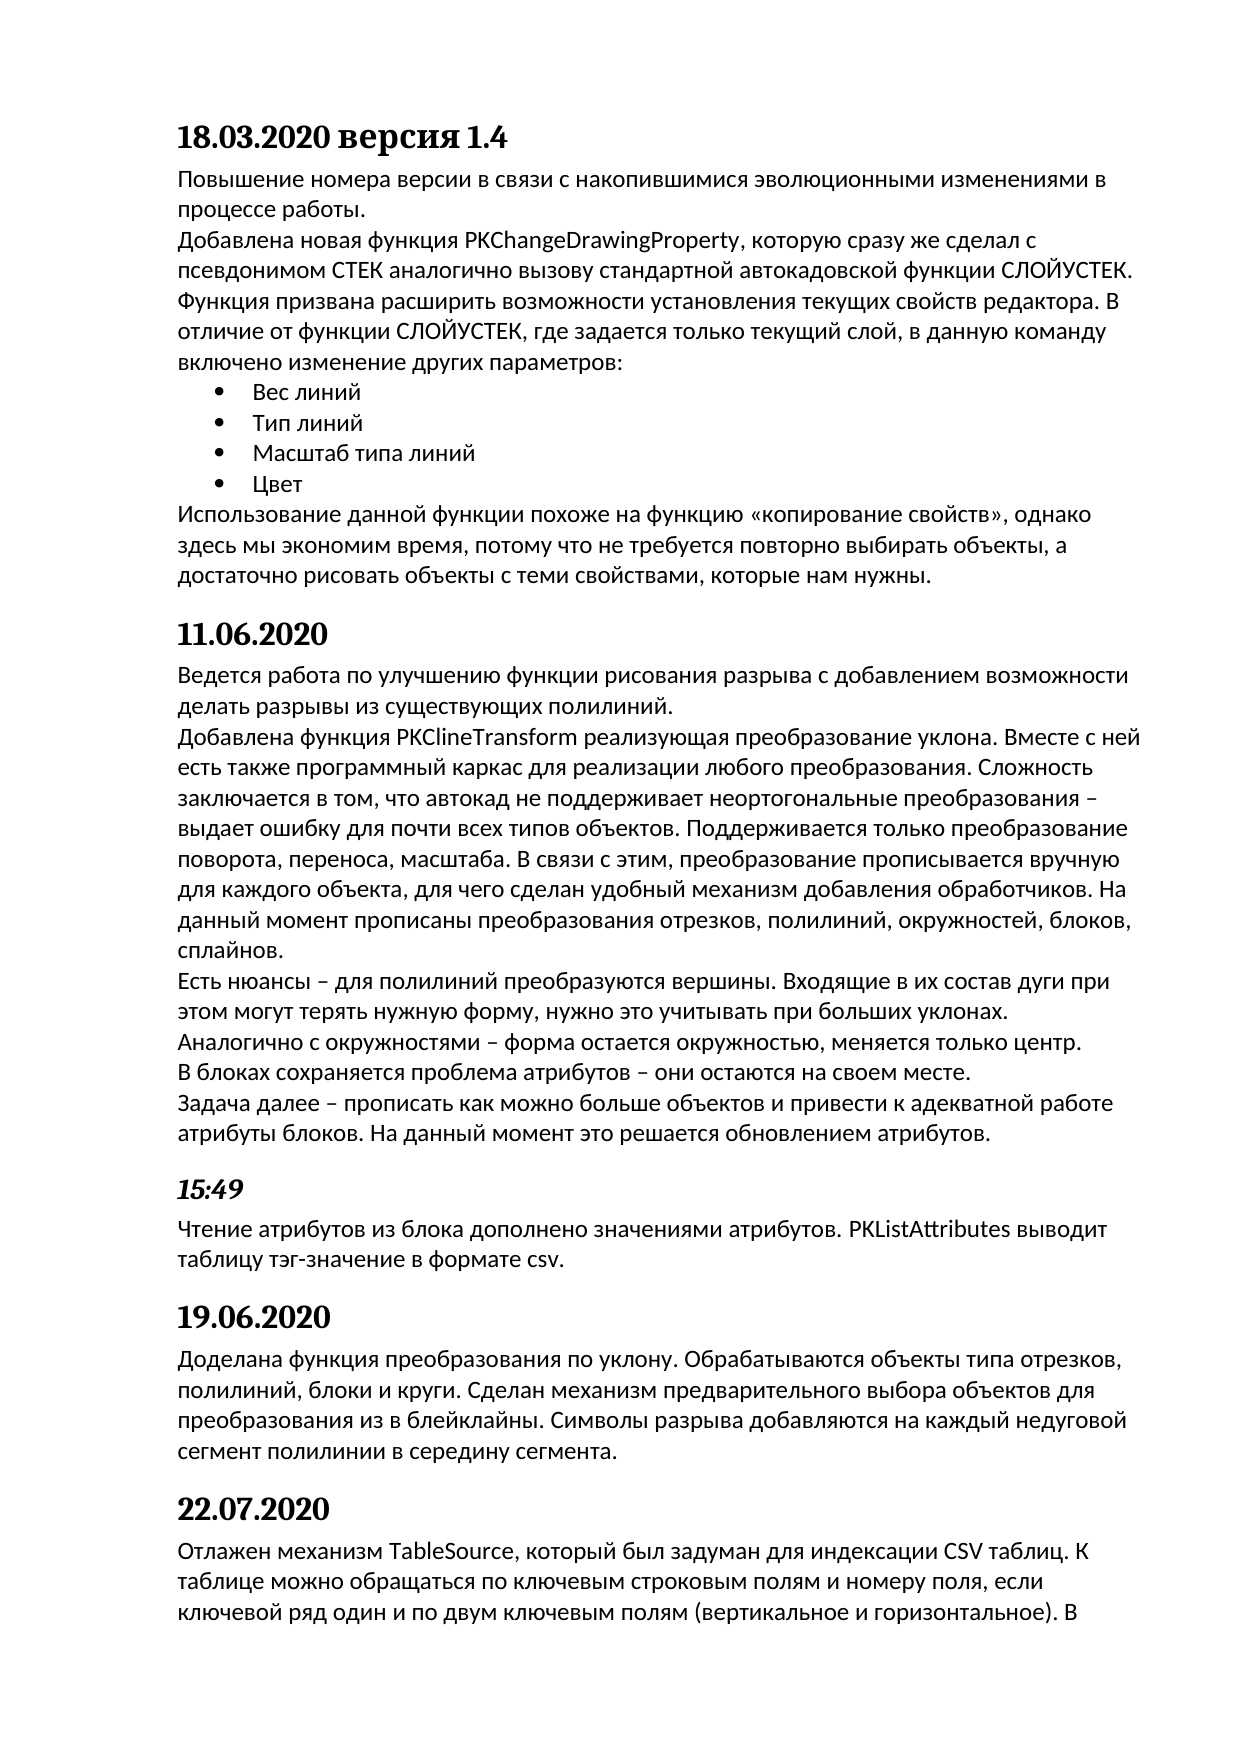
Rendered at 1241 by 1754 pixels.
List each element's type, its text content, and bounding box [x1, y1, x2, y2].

text Доделана функция преобразования по уклону. Обрабатываются объекты типа отрезков, полилиний, блоки и круги. Сделан механизм предварительного выбора объектов для преобразования из в блейклайны. Символы разрыва добавляются на каждый недуговой сегмент полилинии в середину сегмента. [177, 1343, 1152, 1465]
subtitle 11.06.2020 [177, 615, 1152, 653]
text Есть нюансы – для полилиний преобразуются вершины. Входящие в их состав дуги при этом могут терять нужную форму, нужно это учитывать при больших уклонах. [177, 965, 1152, 1026]
text В блоках сохраняется проблема атрибутов – они остаются на своем месте. Задача далее – прописать как можно больше объектов и привести к адекватной работе атрибуты блоков. На данный момент это решается обновлением атрибутов. [177, 1056, 1152, 1148]
text Добавлена новая функция PKChangeDrawingProperty, которую сразу же сделал с псевдонимом СТЕК аналогично вызову стандартной автокадовской функции СЛОЙУСТЕК. Функция призвана расширить возможности установления текущих свойств редактора. В отличие от функции СЛОЙУСТЕК, где задается только текущий слой, в данную команду включено изменение других параметров: [177, 224, 1152, 376]
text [177, 1535, 1152, 1627]
text Чтение атрибутов из блока дополнено значениями атрибутов. PKListAttributes выводит таблицу тэг-значение в формате csv. [177, 1213, 1152, 1274]
subtitle 22.07.2020 [177, 1490, 1152, 1529]
subtitle 19.06.2020 [177, 1299, 1152, 1337]
subtitle 15:49 [177, 1173, 1152, 1206]
list Вес линий [215, 376, 1152, 407]
text Аналогично с окружностями – форма остается окружностью, меняется только центр. [177, 1026, 1152, 1056]
text Повышение номера версии в связи с накопившимися эволюционными изменениями в процессе работы. [177, 163, 1152, 224]
text Ведется работа по улучшению функции рисования разрыва с добавлением возможности делать разрывы из существующих полилиний. [177, 659, 1152, 721]
list Тип линий [215, 407, 1152, 437]
list Цвет [215, 468, 1152, 498]
text Использование данной функции похоже на функцию «копирование свойств», однако здесь мы экономим время, потому что не требуется повторно выбирать объекты, а достаточно рисовать объекты с теми свойствами, которые нам нужны. [177, 498, 1152, 590]
list Масштаб типа линий [215, 437, 1152, 468]
subtitle 18.03.2020 версия 1.4 [177, 118, 1152, 156]
text Добавлена функция PKClineTransform реализующая преобразование уклона. Вместе с ней есть также программный каркас для реализации любого преобразования. Сложность заключается в том, что автокад не поддерживает неортогональные преобразования – выдает ошибку для почти всех типов объектов. Поддерживается только преобразование поворота, переноса, масштаба. В связи с этим, преобразование прописывается вручную для каждого объекта, для чего сделан удобный механизм добавления обработчиков. На данный момент прописаны преобразования отрезков, полилиний, окружностей, блоков, сплайнов. [177, 721, 1152, 965]
